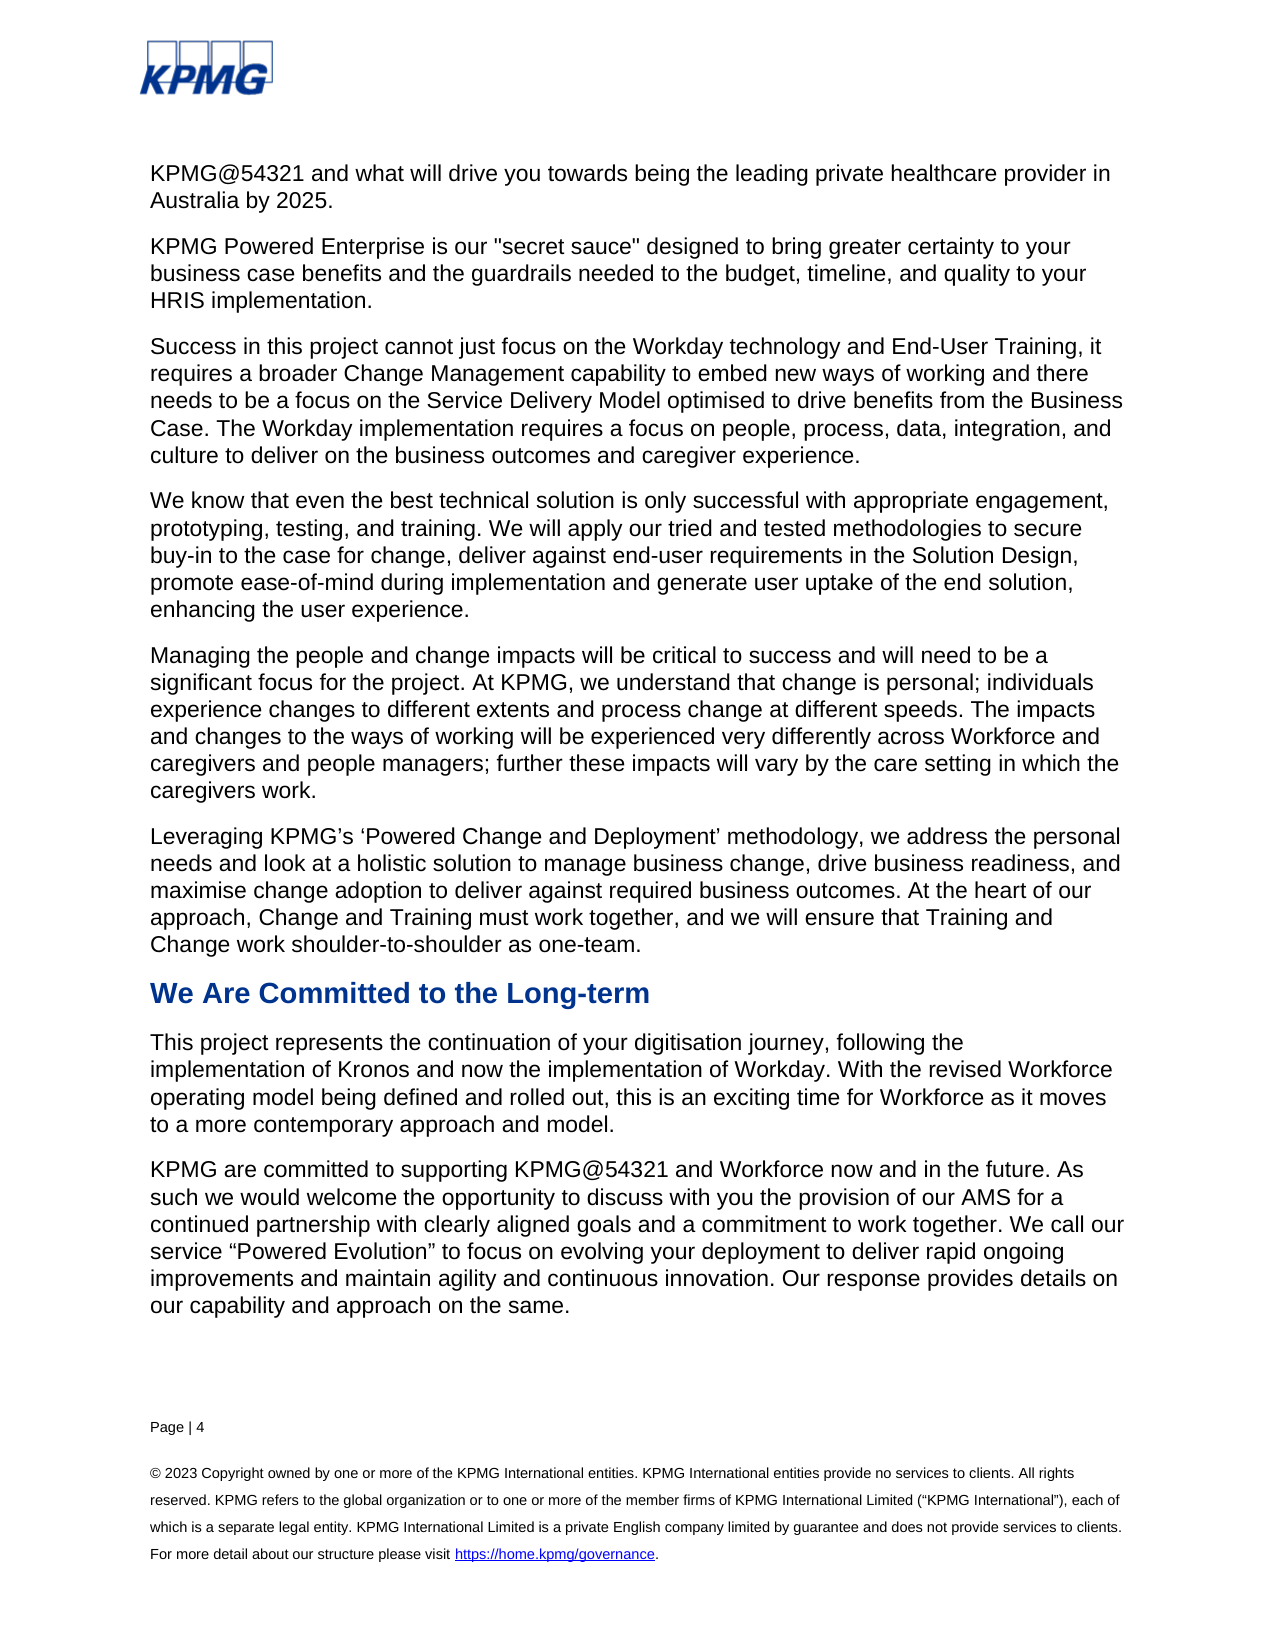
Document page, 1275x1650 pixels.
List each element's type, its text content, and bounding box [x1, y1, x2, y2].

text Managing the people and change impacts will be critical to success and will need to be a significant focus for the project. At KPMG, we understand that change is personal; individuals experience changes to different extents and process change at different speeds. The impacts and changes to the ways of working will be experienced very differently across Workforce and caregivers and people managers; further these impacts will vary by the care setting in which the caregivers work. [150, 641, 1125, 803]
text Success in this project cannot just focus on the Workday technology and End-User Training, it requires a broader Change Management capability to embed new ways of working and there needs to be a focus on the Service Delivery Model optimised to drive benefits from the Business Case. The Workday implementation requires a focus on people, process, data, integration, and culture to deliver on the business outcomes and caregiver experience. [150, 333, 1125, 468]
picture [118, 0, 302, 136]
text This project represents the continuation of your digitisation journey, following the implementation of Kronos and now the implementation of Workday. With the revised Workforce operating model being defined and rolled out, this is an exciting time for Workforce as it moves to a more contemporary approach and model. [150, 1029, 1125, 1137]
subtitle We Are Committed to the Long-term [150, 976, 1125, 1010]
text We know that even the best technical solution is only successful with appropriate engagement, prototyping, testing, and training. We will apply our tried and tested methodologies to secure buy-in to the case for change, deliver against end-user requirements in the Solution Design, promote ease-of-mind during implementation and generate user uptake of the end solution, enhancing the user experience. [150, 487, 1125, 622]
text KPMG are committed to supporting KPMG@54321 and Workforce now and in the future. As such we would welcome the opportunity to discuss with you the provision of our AMS for a continued partnership with clearly aligned goals and a commitment to work together. We call our service “Powered Evolution” to focus on evolving your deployment to deliver rapid ongoing improvements and maintain agility and continuous innovation. Our response provides details on our capability and approach on the same. [150, 1156, 1125, 1318]
text KPMG Powered Enterprise is our "secret sauce" designed to bring greater certainty to your business case benefits and the guardrails needed to the budget, timeline, and quality to your HRIS implementation. [150, 233, 1125, 314]
text Leveraging KPMG’s ‘Powered Change and Deployment’ methodology, we address the personal needs and look at a holistic solution to manage business change, drive business readiness, and maximise change adoption to deliver against required business outcomes. At the heart of our approach, Change and Training must work together, and we will ensure that Training and Change work shoulder-to-shoulder as one-team. [150, 822, 1125, 958]
